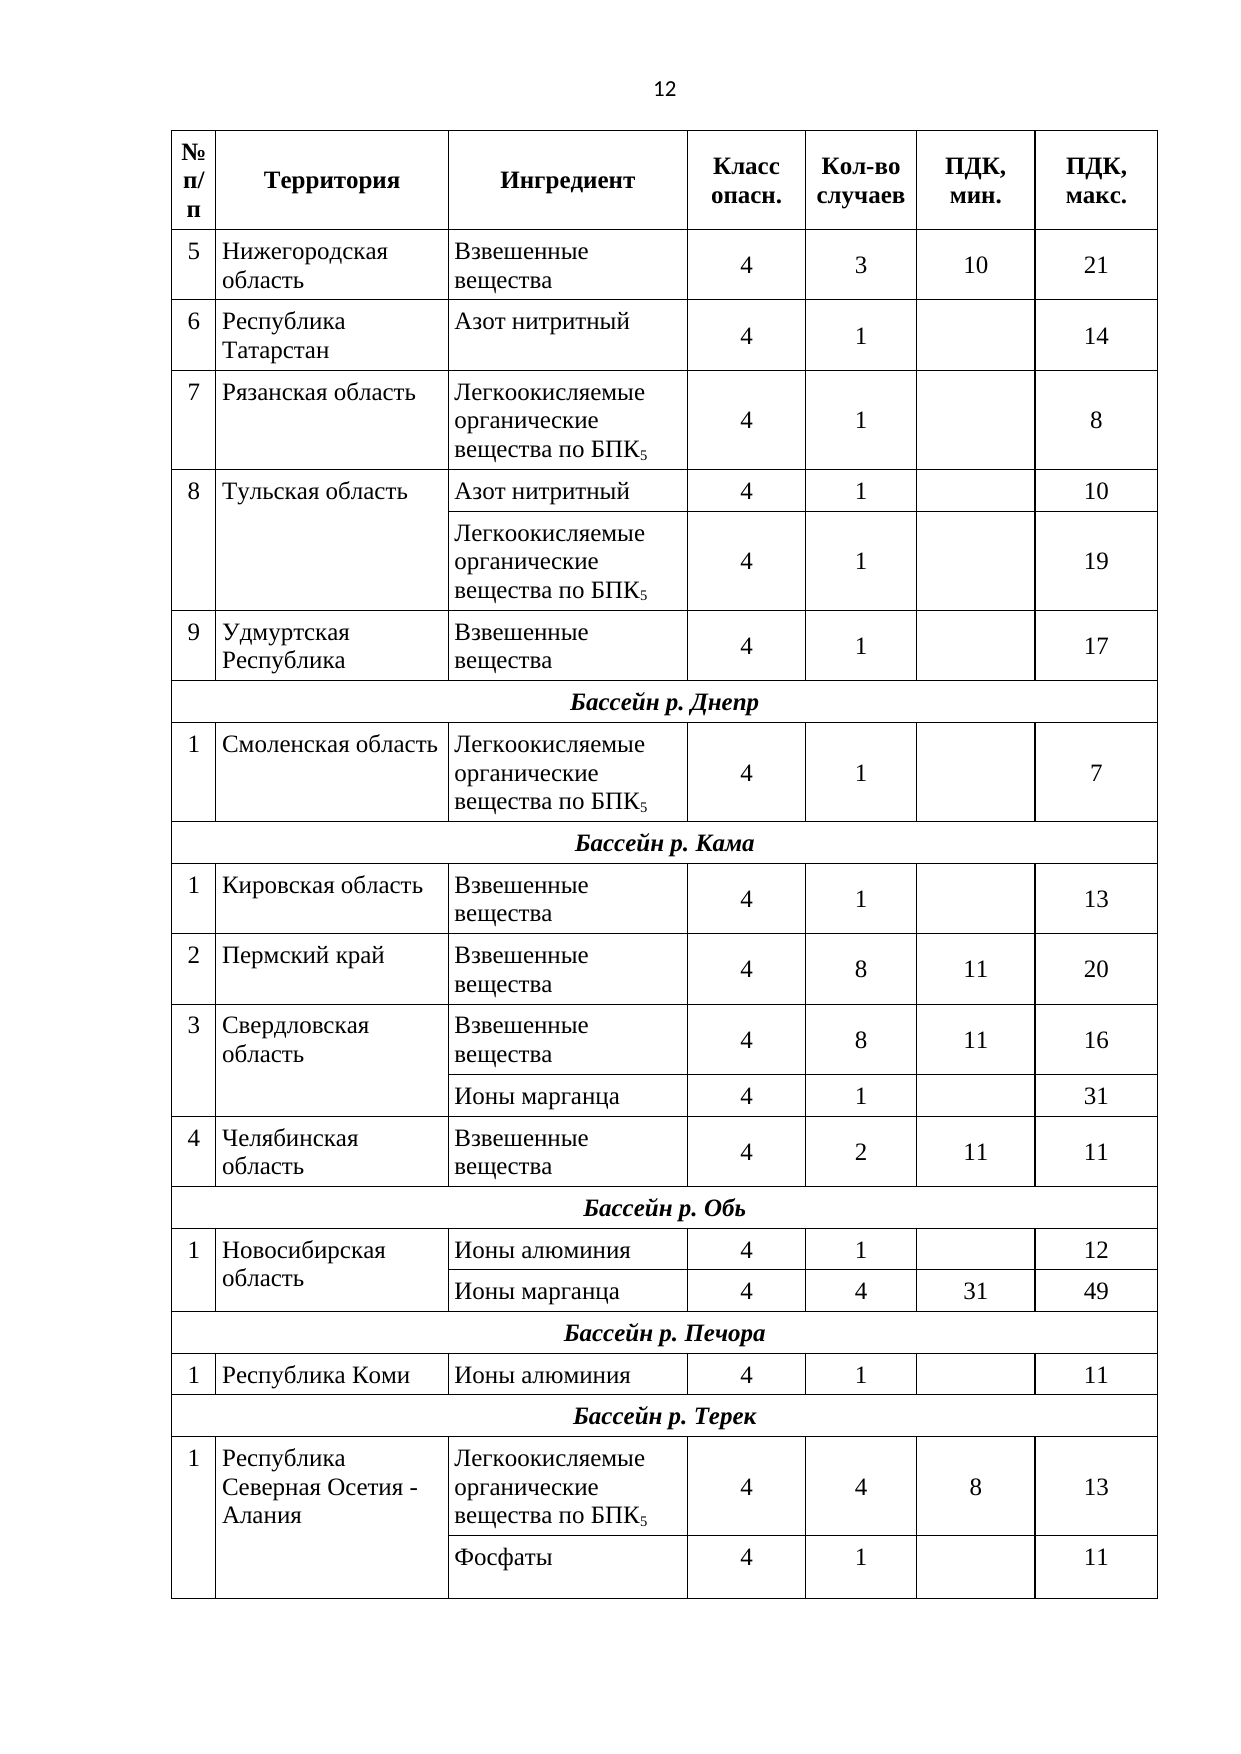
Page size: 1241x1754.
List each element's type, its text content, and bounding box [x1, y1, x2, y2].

table_cell 4 [172, 1117, 215, 1186]
table_cell Ионы марганца [449, 1270, 687, 1311]
table_cell Фосфаты [449, 1536, 687, 1598]
table_cell Взвешенные вещества [449, 1117, 687, 1186]
table_cell Взвешенные вещества [449, 1005, 687, 1074]
table_cell [917, 1075, 1034, 1116]
table_cell 1 [172, 723, 215, 821]
table_cell 4 [688, 1075, 805, 1116]
table_cell 8 [172, 470, 215, 610]
table_header Класс опасн. [688, 131, 805, 229]
table_cell 8 [806, 1005, 916, 1074]
table_cell Легкоокисляемые органические вещества по БПК5 [449, 512, 687, 610]
table_cell 1 [172, 1229, 215, 1311]
table_cell 10 [917, 230, 1034, 299]
table_cell [917, 723, 1034, 821]
table_cell 4 [688, 1117, 805, 1186]
table_cell [917, 1536, 1034, 1598]
table_cell [917, 611, 1034, 680]
table_cell Республика Коми [216, 1354, 448, 1394]
table_cell 5 [172, 230, 215, 299]
table_cell Челябинская область [216, 1117, 448, 1186]
table_header № п/п [172, 131, 215, 229]
table_cell 11 [917, 934, 1034, 1003]
table_cell 1 [172, 1354, 215, 1394]
table_cell 1 [806, 1229, 916, 1269]
table_cell 4 [688, 611, 805, 680]
table_cell 2 [172, 934, 215, 1003]
table_cell 7 [172, 371, 215, 469]
table_cell 4 [688, 1437, 805, 1535]
table_cell Пермский край [216, 934, 448, 1003]
table_cell Взвешенные вещества [449, 864, 687, 933]
table_cell 1 [172, 1437, 215, 1598]
table_cell 13 [1036, 1437, 1157, 1535]
table_cell 3 [172, 1005, 215, 1116]
table_cell [917, 1354, 1034, 1394]
table_cell 14 [1036, 300, 1157, 370]
table_cell Взвешенные вещества [449, 230, 687, 299]
table_cell Удмуртская Республика [216, 611, 448, 680]
table_cell 4 [688, 470, 805, 511]
table_cell 1 [806, 470, 916, 511]
table_header ПДК, мин. [917, 131, 1034, 229]
table_cell 9 [172, 611, 215, 680]
table_cell 4 [688, 300, 805, 370]
table_cell 1 [806, 371, 916, 469]
table_cell 4 [688, 1229, 805, 1269]
table_cell Нижегородская область [216, 230, 448, 299]
table_cell 3 [806, 230, 916, 299]
table_cell 11 [1036, 1536, 1157, 1598]
table_cell 1 [806, 611, 916, 680]
table_cell 20 [1036, 934, 1157, 1003]
table_header Кол-во случаев [806, 131, 916, 229]
table_cell Бассейн р. Кама [172, 822, 1157, 863]
table_cell 8 [806, 934, 916, 1003]
table_cell 17 [1036, 611, 1157, 680]
table_cell 1 [806, 1354, 916, 1394]
table_cell 10 [1036, 470, 1157, 511]
table_cell 1 [806, 1536, 916, 1598]
table_cell Взвешенные вещества [449, 934, 687, 1003]
table_cell Легкоокисляемые органические вещества по БПК5 [449, 723, 687, 821]
table_cell 4 [688, 1005, 805, 1074]
table_cell Бассейн р. Днепр [172, 681, 1157, 722]
table_cell 12 [1036, 1229, 1157, 1269]
table_cell 16 [1036, 1005, 1157, 1074]
table_cell Республика Северная Осетия - Алания [216, 1437, 448, 1598]
table_cell 21 [1036, 230, 1157, 299]
table_cell Легкоокисляемые органические вещества по БПК5 [449, 371, 687, 469]
table_cell Ионы алюминия [449, 1229, 687, 1269]
table_cell Бассейн р. Терек [172, 1395, 1157, 1436]
table_cell [917, 512, 1034, 610]
table_cell 11 [917, 1005, 1034, 1074]
table_header ПДК, макс. [1036, 131, 1157, 229]
table_cell Республика Татарстан [216, 300, 448, 370]
table_cell Кировская область [216, 864, 448, 933]
table_cell 8 [1036, 371, 1157, 469]
table_cell 4 [688, 723, 805, 821]
table_cell 1 [806, 512, 916, 610]
table_cell 4 [806, 1437, 916, 1535]
table_cell 6 [172, 300, 215, 370]
table_cell 13 [1036, 864, 1157, 933]
table_cell 2 [806, 1117, 916, 1186]
table_cell 4 [688, 1536, 805, 1598]
table_cell Азот нитритный [449, 470, 687, 511]
table_cell Рязанская область [216, 371, 448, 469]
table_cell 1 [806, 864, 916, 933]
table_cell 4 [688, 230, 805, 299]
table_cell Смоленская область [216, 723, 448, 821]
table_cell 1 [806, 1075, 916, 1116]
table_cell 1 [172, 864, 215, 933]
table_cell 31 [1036, 1075, 1157, 1116]
table_cell [917, 300, 1034, 370]
table_cell Ионы марганца [449, 1075, 687, 1116]
table_cell [917, 1229, 1034, 1269]
table_cell Взвешенные вещества [449, 611, 687, 680]
table_cell Свердловская область [216, 1005, 448, 1116]
table_cell Бассейн р. Печора [172, 1312, 1157, 1353]
table_cell 31 [917, 1270, 1034, 1311]
table_cell [917, 470, 1034, 511]
table_header Территория [216, 131, 448, 229]
table_cell 11 [917, 1117, 1034, 1186]
table_cell [917, 371, 1034, 469]
table_cell Ионы алюминия [449, 1354, 687, 1394]
table_cell 8 [917, 1437, 1034, 1535]
table_header Ингредиент [449, 131, 687, 229]
table_cell 19 [1036, 512, 1157, 610]
table_cell 4 [688, 512, 805, 610]
table_cell 11 [1036, 1117, 1157, 1186]
table_cell 49 [1036, 1270, 1157, 1311]
table_cell 11 [1036, 1354, 1157, 1394]
table_cell 4 [688, 1354, 805, 1394]
table_cell 4 [806, 1270, 916, 1311]
table_cell Тульская область [216, 470, 448, 610]
table_cell Легкоокисляемые органические вещества по БПК5 [449, 1437, 687, 1535]
table_cell 4 [688, 1270, 805, 1311]
table_cell 1 [806, 723, 916, 821]
table_cell 4 [688, 864, 805, 933]
table_cell 7 [1036, 723, 1157, 821]
table_cell Азот нитритный [449, 300, 687, 370]
table_cell Новосибирская область [216, 1229, 448, 1311]
table_cell 4 [688, 934, 805, 1003]
table_cell 1 [806, 300, 916, 370]
table_cell Бассейн р. Обь [172, 1187, 1157, 1228]
table_cell 4 [688, 371, 805, 469]
table_cell [917, 864, 1034, 933]
